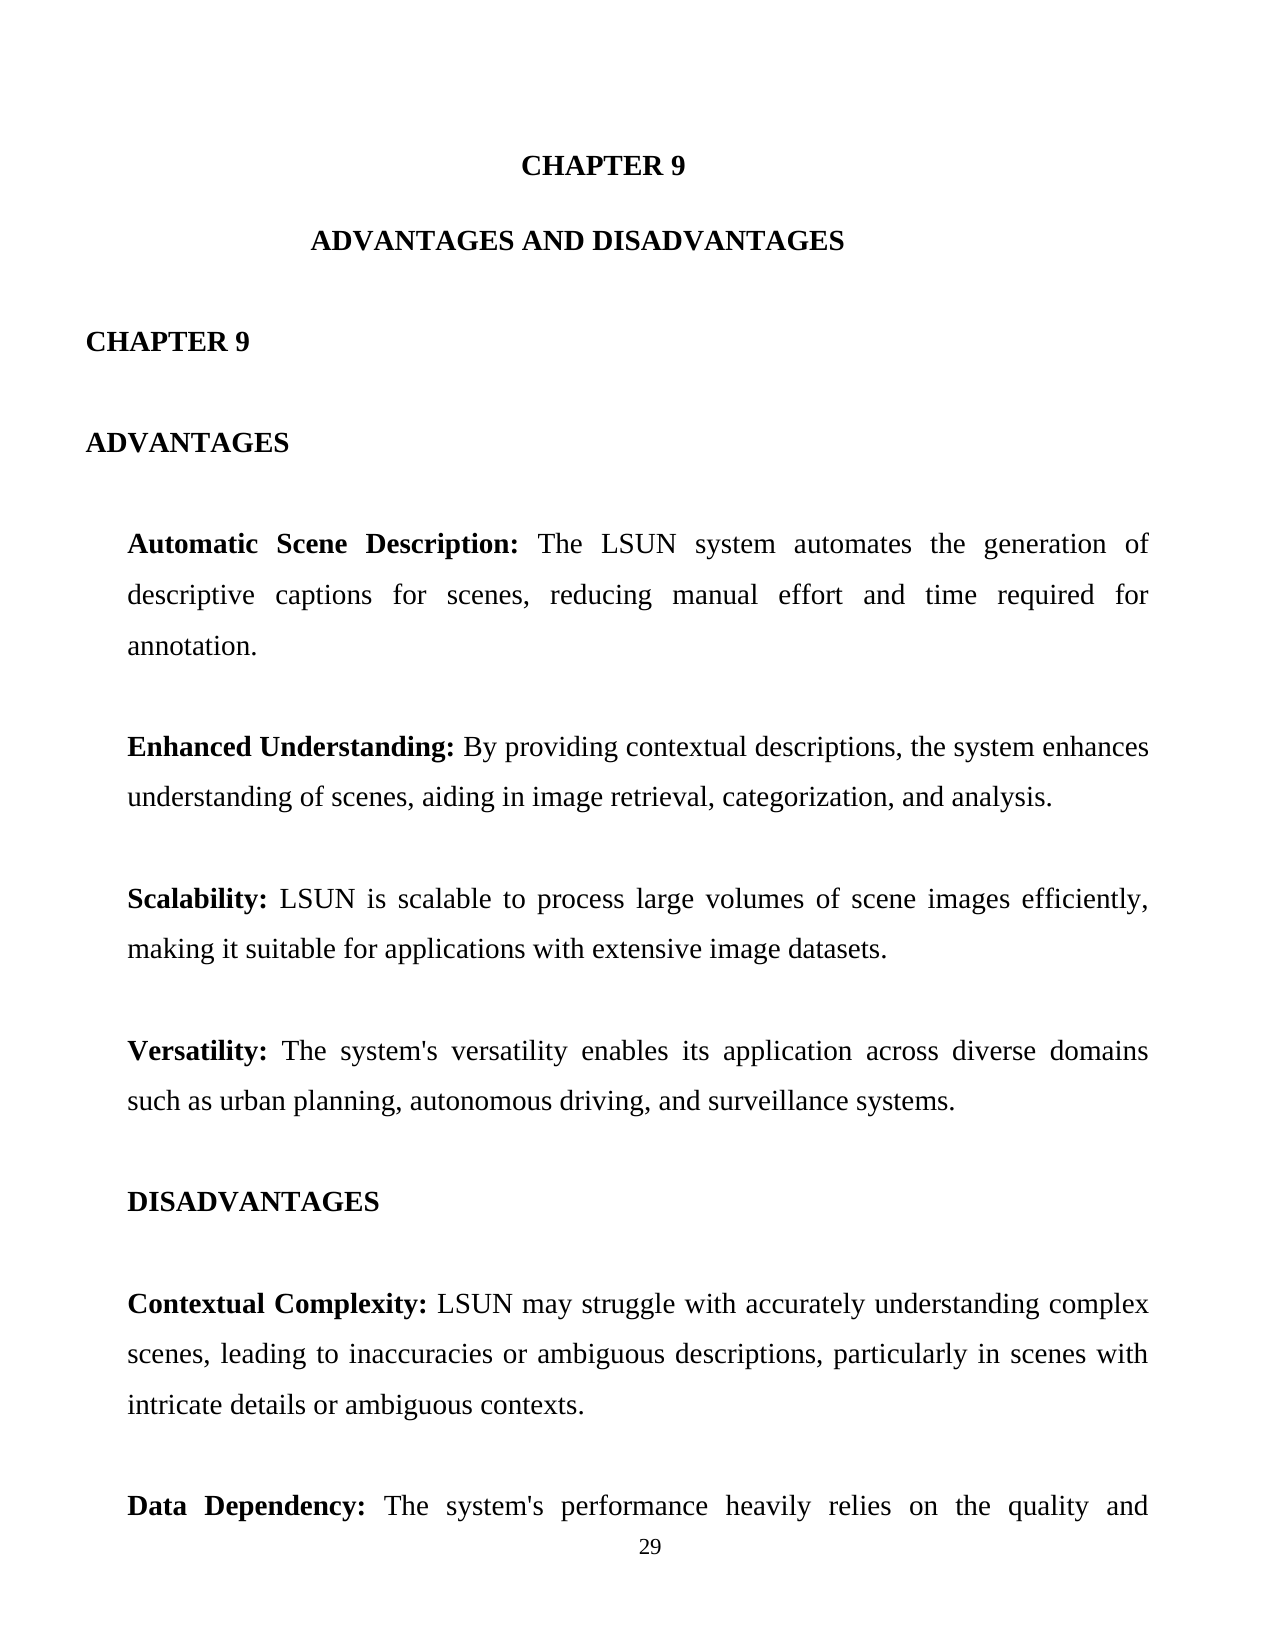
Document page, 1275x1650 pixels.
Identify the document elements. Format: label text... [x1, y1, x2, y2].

text Automatic Scene Description: The LSUN system automates the generation of descriptive captions for scenes, reducing manual effort and time required for annotation. [127, 526, 1149, 661]
text DISADVANTAGES [127, 1184, 1149, 1218]
text Contextual Complexity: LSUN may struggle with accurately understanding complex scenes, leading to inaccuracies or ambiguous descriptions, particularly in scenes with intricate details or ambiguous contexts. [127, 1286, 1149, 1421]
text Versatility: The system's versatility enables its application across diverse domains such as urban planning, autonomous driving, and surveillance systems. [127, 1033, 1149, 1117]
text Scalability: LSUN is scalable to process large volumes of scene images efficiently, making it suitable for applications with extensive image datasets. [127, 881, 1149, 965]
text CHAPTER 9 [85, 324, 1149, 357]
text ADVANTAGES AND DISADVANTAGES [310, 223, 993, 257]
text ADVANTAGES [85, 425, 1149, 459]
text Enhanced Understanding: By providing contextual descriptions, the system enhances understanding of scenes, aiding in image retrieval, categorization, and analysis. [127, 729, 1149, 813]
subtitle CHAPTER 9 [213, 148, 993, 181]
